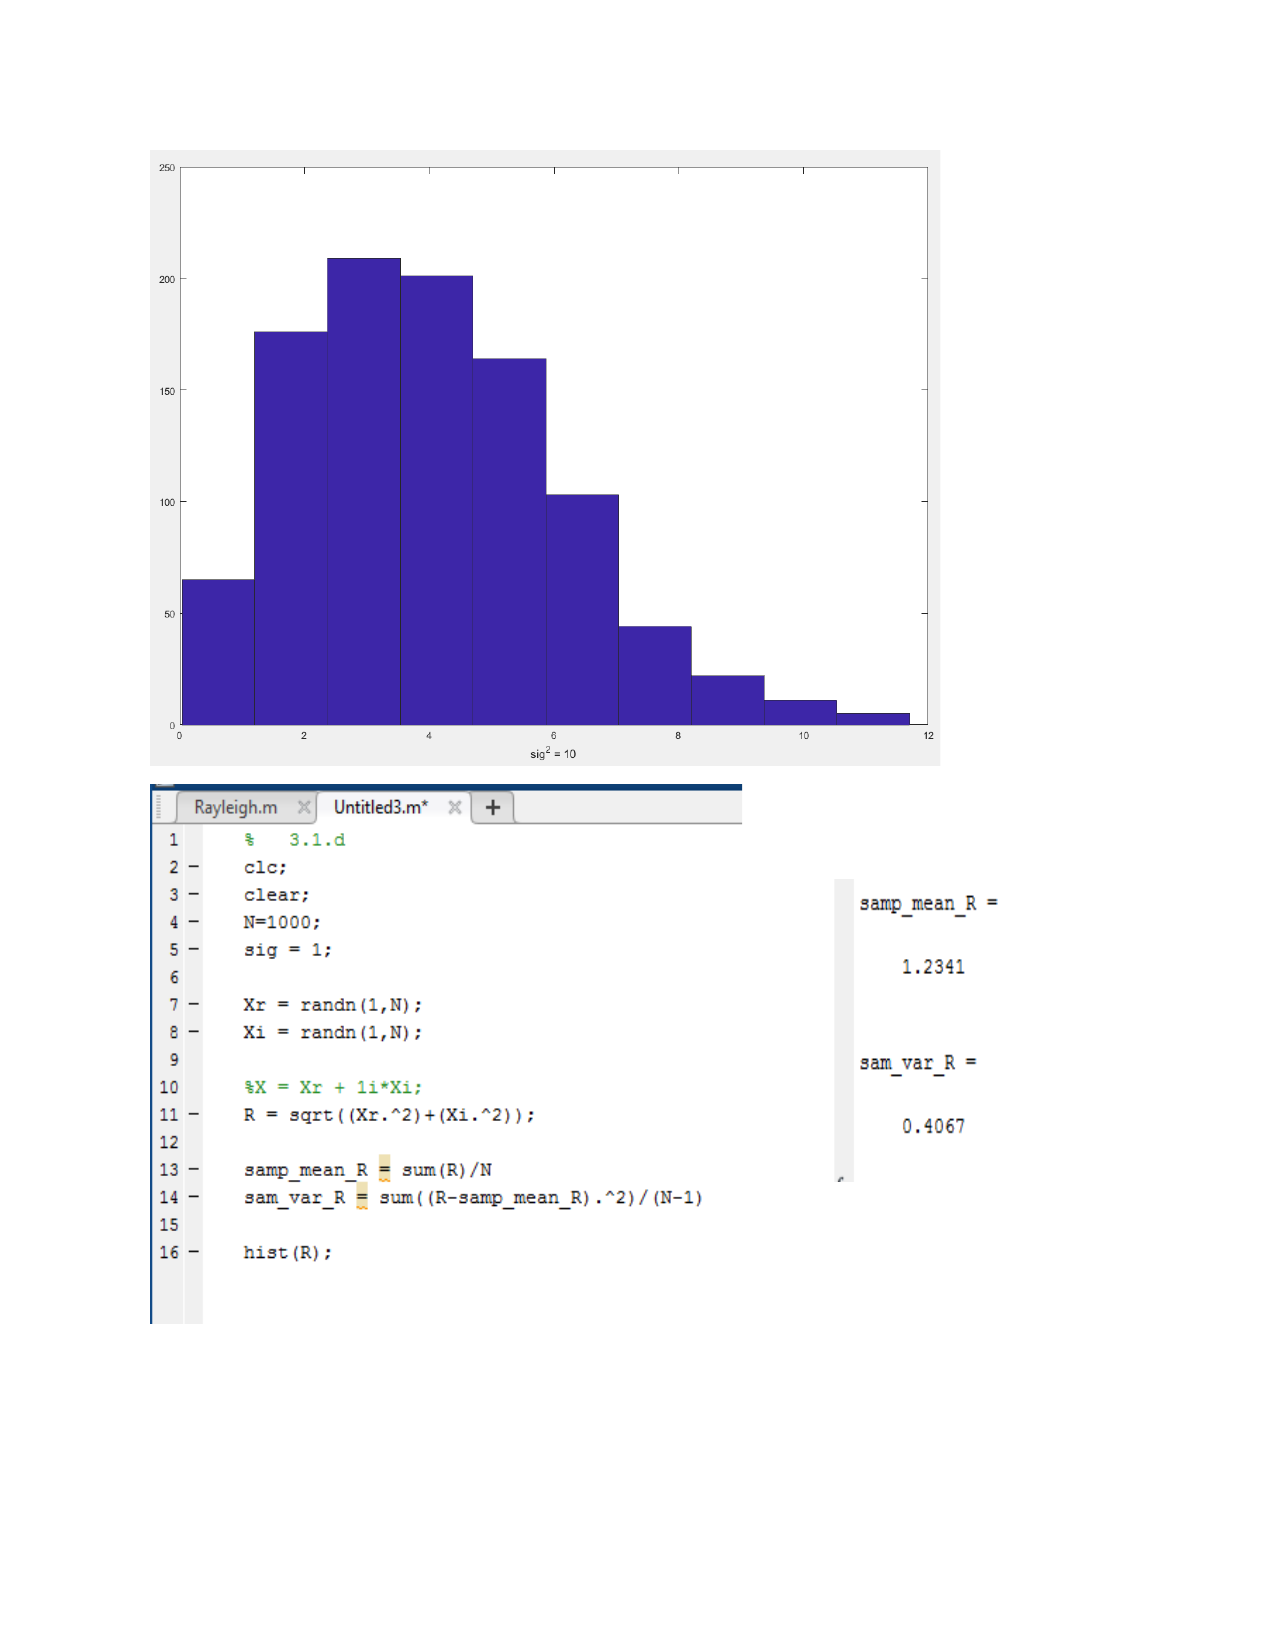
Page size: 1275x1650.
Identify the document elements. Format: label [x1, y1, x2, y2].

picture [150, 784, 743, 1324]
picture [834, 879, 1039, 1182]
picture [150, 150, 941, 766]
